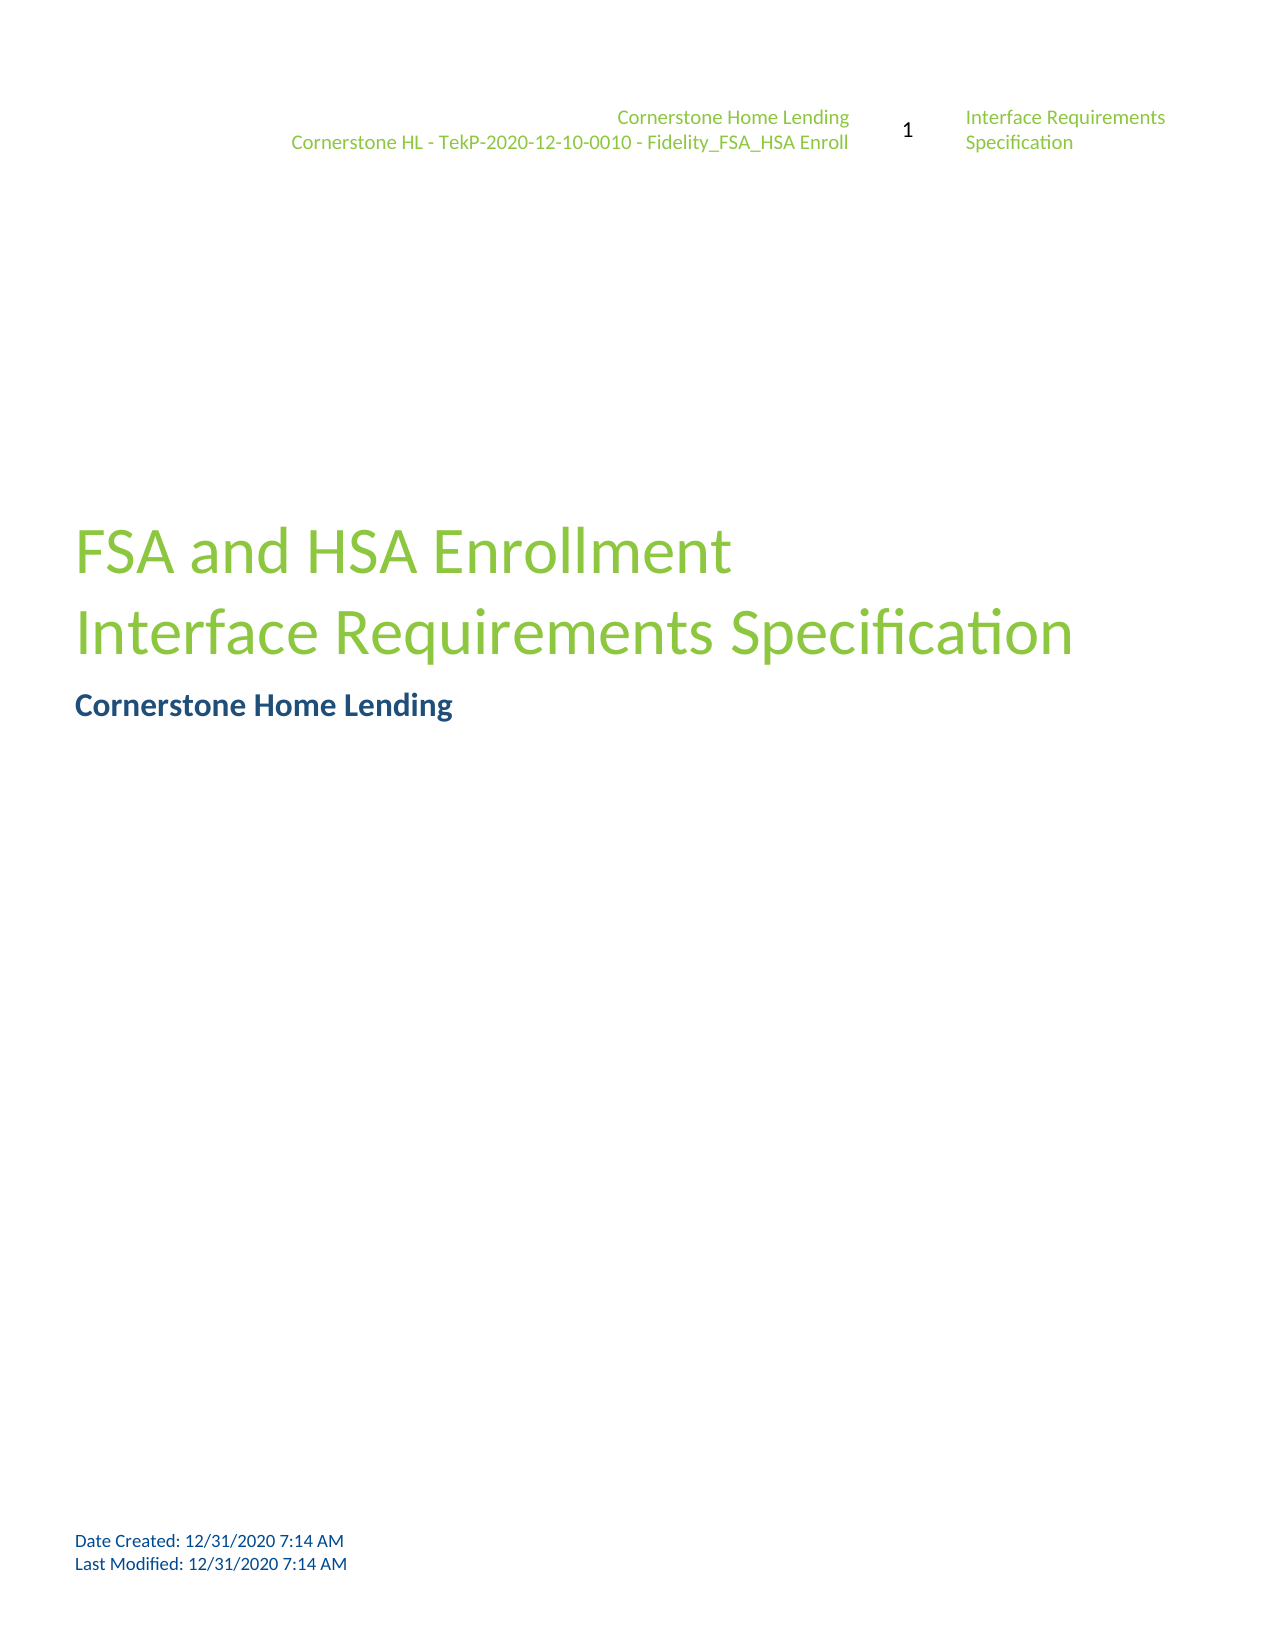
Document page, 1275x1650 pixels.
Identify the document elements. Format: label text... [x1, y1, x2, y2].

subtitle Cornerstone Home Lending [75, 684, 1200, 724]
title Interface Requirements Specification [75, 590, 1200, 671]
title FSA and HSA Enrollment [75, 508, 1200, 590]
